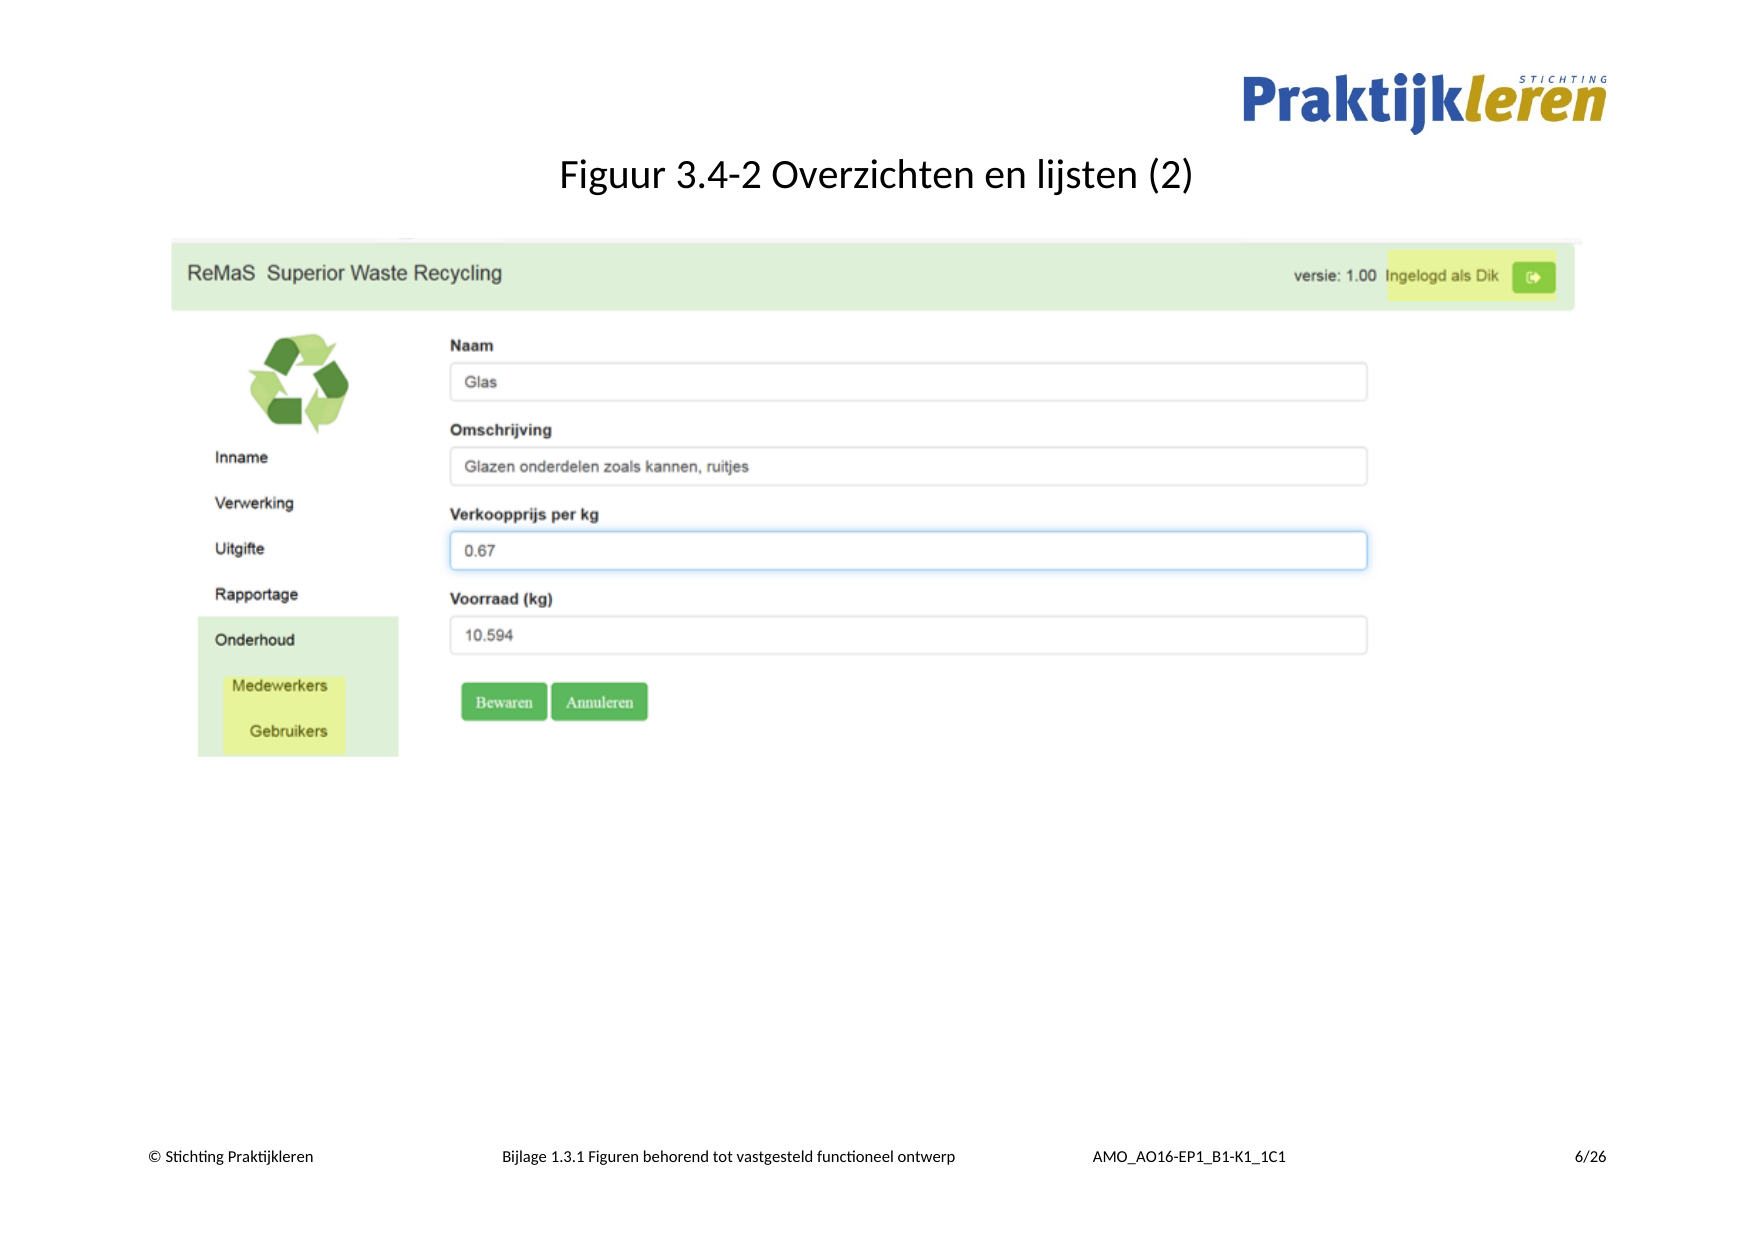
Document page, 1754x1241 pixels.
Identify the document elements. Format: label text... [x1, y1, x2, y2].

picture [1243, 73, 1607, 135]
subtitle Figuur 3.4-2 Overzichten en lijsten (2) [148, 148, 1606, 198]
picture [171, 238, 1583, 804]
